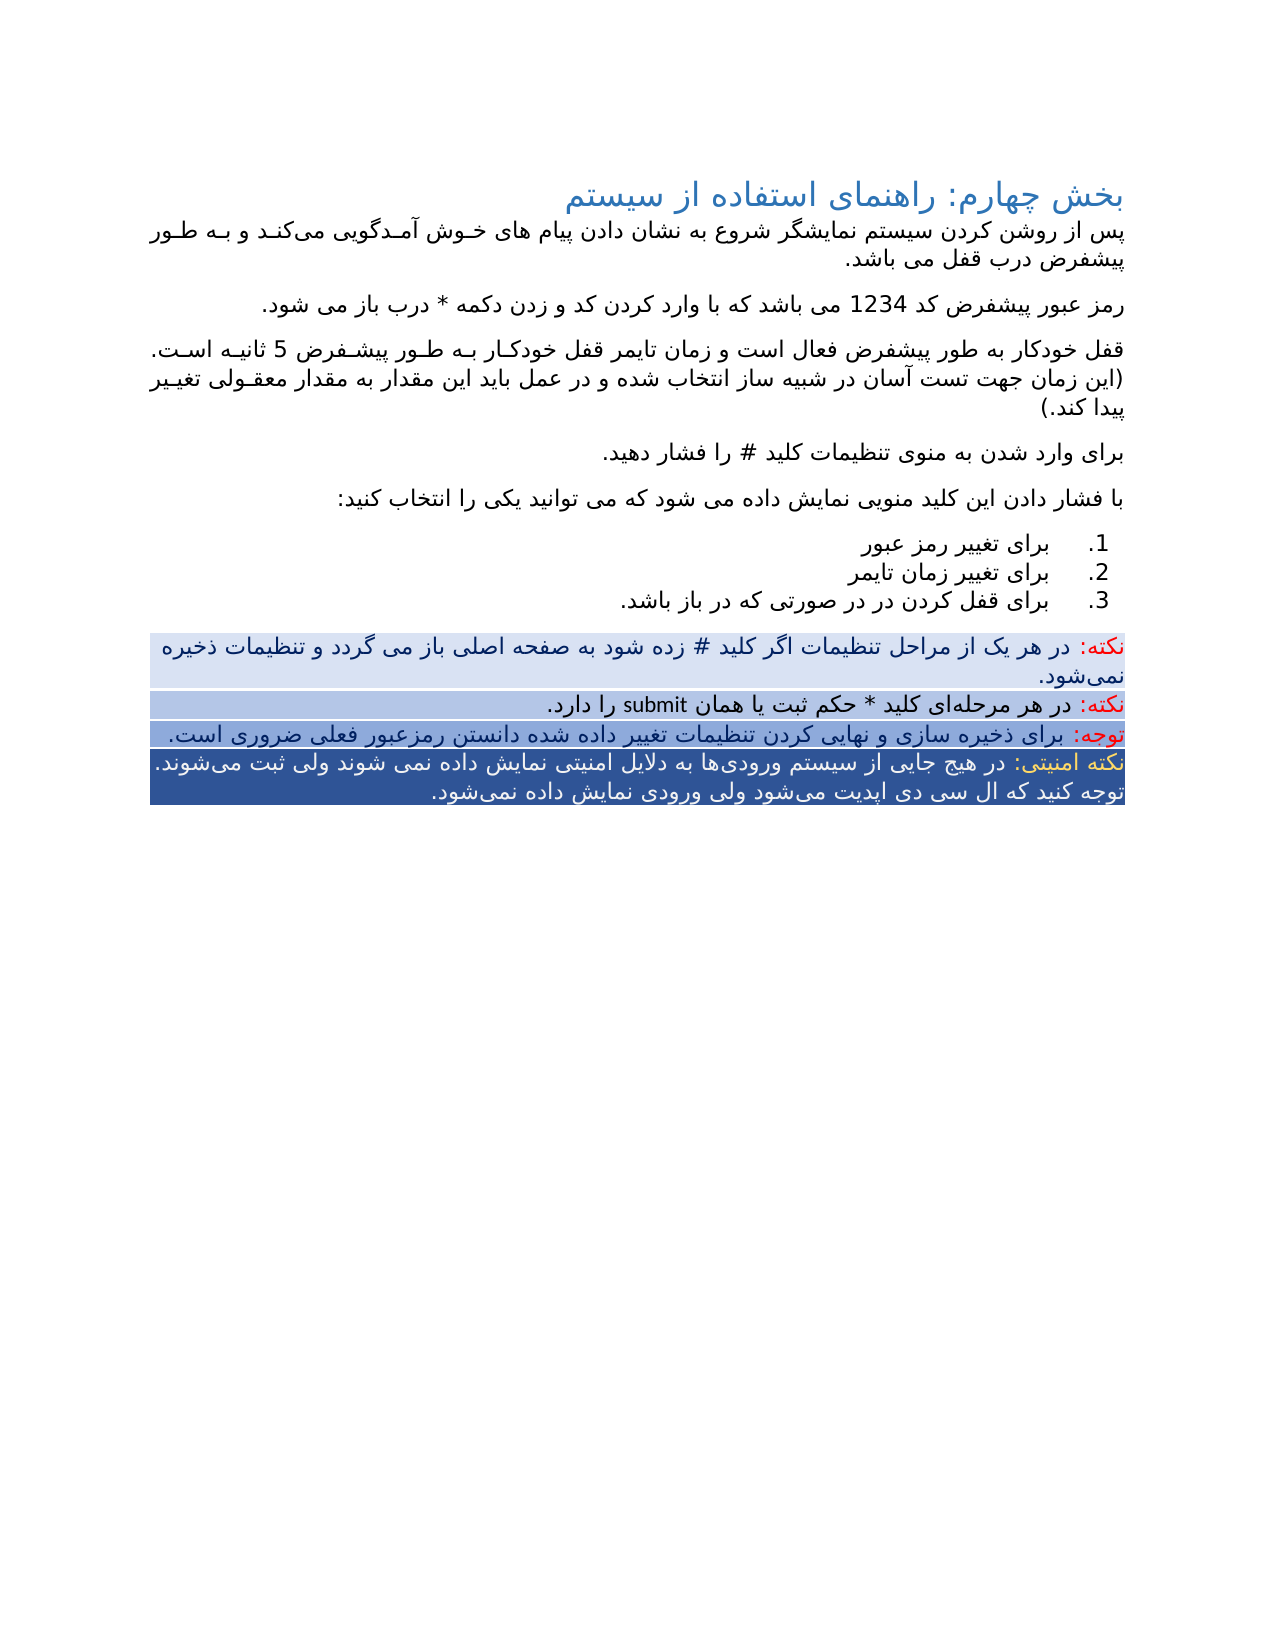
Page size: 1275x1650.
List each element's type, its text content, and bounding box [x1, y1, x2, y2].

text نکته: در هر یک از مراحل تنظیمات اگر کلید # زده شود به صفحه اصلی باز می گردد و تنظیمات ذخیره نمی‌شود. [150, 633, 1125, 688]
text توجه: برای ذخیره سازی و نهایی کردن تنظیمات تغییر داده شده دانستن رمزعبور فعلی ضروری است. [150, 721, 1125, 747]
text برای وارد شدن به منوی تنظیمات کلید # را فشار دهید. [150, 439, 1125, 466]
text با فشار دادن این کلید منویی نمایش داده می شود که می توانید یکی را انتخاب کنید: [150, 485, 1125, 511]
text نکته: در هر مرحله‌ای کلید * حکم ثبت یا همان submit را دارد. [150, 691, 1125, 719]
text نکته امنیتی: در هیج جایی از سیستم ورودی‌ها به دلایل امنیتی نمایش داده نمی شوند ولی ثبت می‌شوند. توجه کنید که ال سی دی اپدیت می‌شود ولی ورودی نمایش داده نمی‌شود. [150, 749, 1125, 805]
text پس از روشن کردن سیستم نمایشگر شروع به نشان دادن پیام های خوش آمدگویی می‌کند و به طور پیشفرض درب قفل می باشد. [150, 217, 1125, 272]
list برای قفل کردن در در صورتی که در باز باشد. [150, 588, 1087, 614]
list برای تغییر رمز عبور [150, 530, 1087, 557]
text قفل خودکار به طور پیشفرض فعال است و زمان تایمر قفل خودکار به طور پیشفرض 5 ثانیه است. (این زمان جهت تست آسان در شبیه ساز انتخاب شده و در عمل باید این مقدار به مقدار معقولی تغییر پیدا کند.) [150, 336, 1125, 421]
subtitle بخش چهارم: راهنمای استفاده از سیستم [150, 175, 1125, 214]
list برای تغییر زمان تایمر [150, 559, 1087, 586]
text رمز عبور پیشفرض کد 1234 می باشد که با وارد کردن کد و زدن دکمه * درب باز می شود. [150, 291, 1125, 318]
